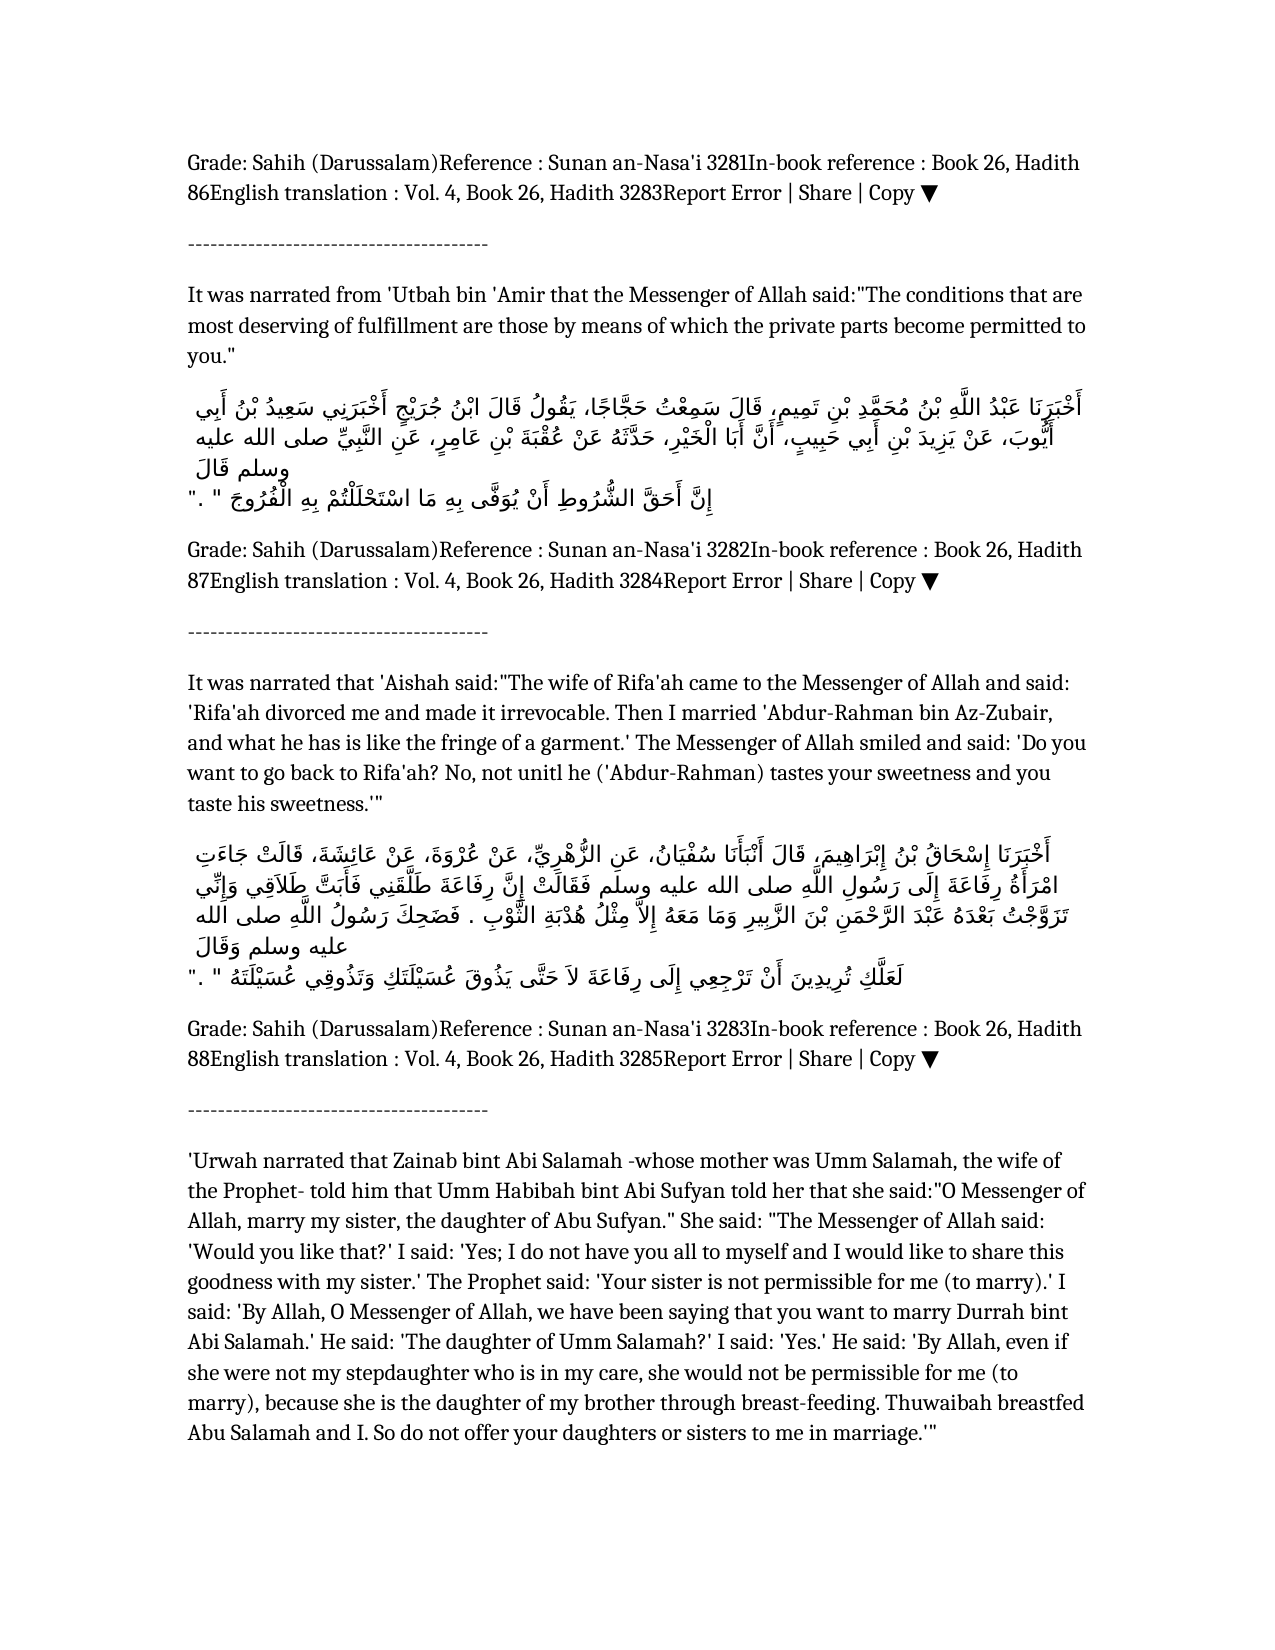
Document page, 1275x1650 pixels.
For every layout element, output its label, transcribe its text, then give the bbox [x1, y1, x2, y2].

text Grade: Sahih (Darussalam)Reference : Sunan an-Nasa'i 3283In-book reference : Book 26, Hadith 88English translation : Vol. 4, Book 26, Hadith 3285Report Error | Share | Copy ▼ [187, 1016, 1087, 1072]
text ---------------------------------------- [187, 231, 1087, 258]
text Grade: Sahih (Darussalam)Reference : Sunan an-Nasa'i 3282In-book reference : Book 26, Hadith 87English translation : Vol. 4, Book 26, Hadith 3284Report Error | Share | Copy ▼ [187, 537, 1087, 594]
text It was narrated from 'Utbah bin 'Amir that the Messenger of Allah said:"The conditions that are most deserving of fulfillment are those by means of which the private parts become permitted to you." [187, 282, 1087, 369]
text It was narrated that 'Aishah said:"The wife of Rifa'ah came to the Messenger of Allah and said: 'Rifa'ah divorced me and made it irrevocable. Then I married 'Abdur-Rahman bin Az-Zubair, and what he has is like the fringe of a garment.' The Messenger of Allah smiled and said: 'Do you want to go back to Rifa'ah? No, not unitl he ('Abdur-Rahman) tastes your sweetness and you taste his sweetness.'" [187, 669, 1087, 817]
text 'Urwah narrated that Zainab bint Abi Salamah -whose mother was Umm Salamah, the wife of the Prophet- told him that Umm Habibah bint Abi Sufyan told her that she said:"O Messenger of Allah, marry my sister, the daughter of Abu Sufyan." She said: "The Messenger of Allah said: 'Would you like that?' I said: 'Yes; I do not have you all to myself and I would like to share this goodness with my sister.' The Prophet said: 'Your sister is not permissible for me (to marry).' I said: 'By Allah, O Messenger of Allah, we have been saying that you want to marry Durrah bint Abi Salamah.' He said: 'The daughter of Umm Salamah?' I said: 'Yes.' He said: 'By Allah, even if she were not my stepdaughter who is in my care, she would not be permissible for me (to marry), because she is the daughter of my brother through breast-feeding. Thuwaibah breastfed Abu Salamah and I. So do not offer your daughters or sisters to me in marriage.'" [187, 1148, 1087, 1446]
text ---------------------------------------- [187, 1097, 1087, 1123]
text أَخْبَرَنَا عَبْدُ اللَّهِ بْنُ مُحَمَّدِ بْنِ تَمِيمٍ، قَالَ سَمِعْتُ حَجَّاجًا، يَقُولُ قَالَ ابْنُ جُرَيْجٍ أَخْبَرَنِي سَعِيدُ بْنُ أَبِي أَيُّوبَ، عَنْ يَزِيدَ بْنِ أَبِي حَبِيبٍ، أَنَّ أَبَا الْخَيْرِ، حَدَّثَهُ عَنْ عُقْبَةَ بْنِ عَامِرٍ، عَنِ النَّبِيِّ صلى الله عليه وسلم قَالَ ‏ "‏ إِنَّ أَحَقَّ الشُّرُوطِ أَنْ يُوَفَّى بِهِ مَا اسْتَحْلَلْتُمْ بِهِ الْفُرُوجَ ‏"‏ ‏.‏ [187, 394, 1087, 512]
text أَخْبَرَنَا إِسْحَاقُ بْنُ إِبْرَاهِيمَ، قَالَ أَنْبَأَنَا سُفْيَانُ، عَنِ الزُّهْرِيِّ، عَنْ عُرْوَةَ، عَنْ عَائِشَةَ، قَالَتْ جَاءَتِ امْرَأَةُ رِفَاعَةَ إِلَى رَسُولِ اللَّهِ صلى الله عليه وسلم فَقَالَتْ إِنَّ رِفَاعَةَ طَلَّقَنِي فَأَبَتَّ طَلاَقِي وَإِنِّي تَزَوَّجْتُ بَعْدَهُ عَبْدَ الرَّحْمَنِ بْنَ الزَّبِيرِ وَمَا مَعَهُ إِلاَّ مِثْلُ هُدْبَةِ الثَّوْبِ ‏.‏ فَضَحِكَ رَسُولُ اللَّهِ صلى الله عليه وسلم وَقَالَ ‏ "‏ لَعَلَّكِ تُرِيدِينَ أَنْ تَرْجِعِي إِلَى رِفَاعَةَ لاَ حَتَّى يَذُوقَ عُسَيْلَتَكِ وَتَذُوقِي عُسَيْلَتَهُ ‏"‏ ‏.‏ [187, 841, 1087, 991]
text Grade: Sahih (Darussalam)Reference : Sunan an-Nasa'i 3281In-book reference : Book 26, Hadith 86English translation : Vol. 4, Book 26, Hadith 3283Report Error | Share | Copy ▼ [187, 150, 1087, 207]
text ---------------------------------------- [187, 618, 1087, 645]
